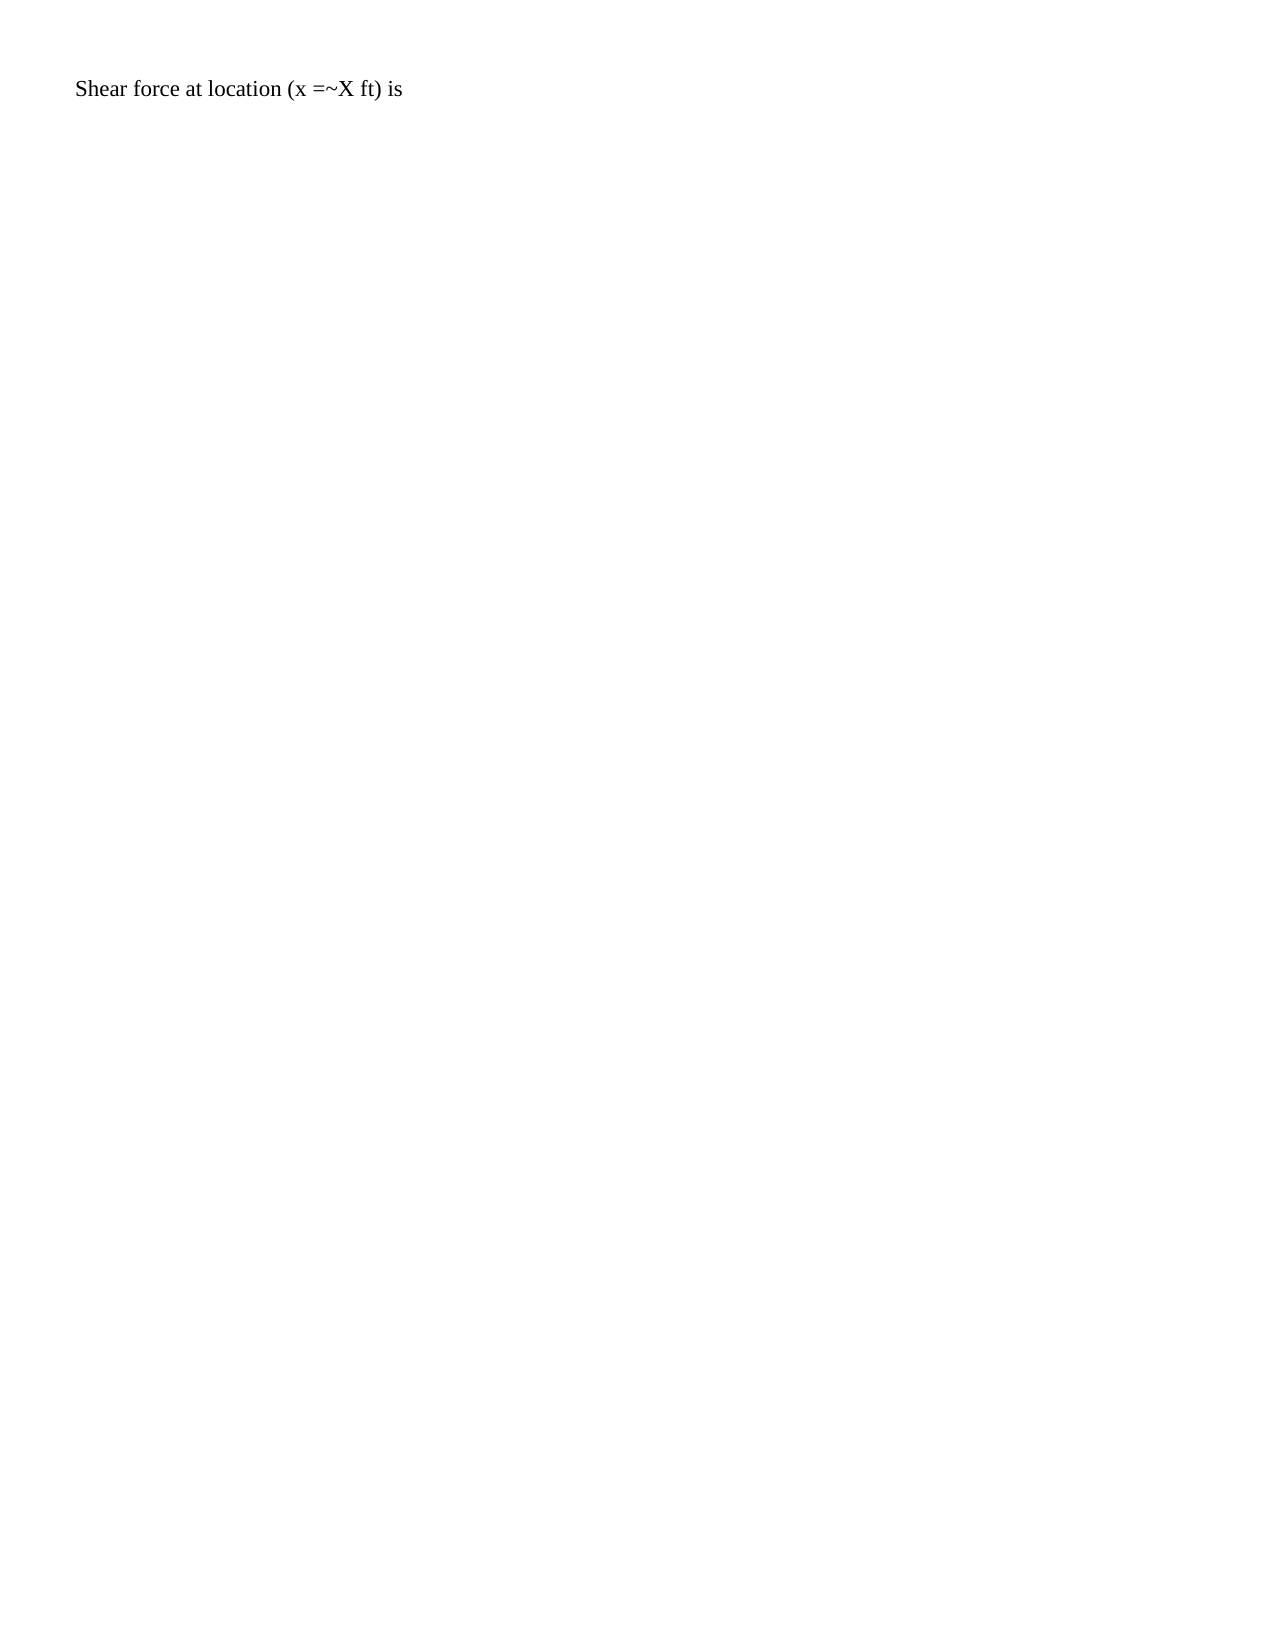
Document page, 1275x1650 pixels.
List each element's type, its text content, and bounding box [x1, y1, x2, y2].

text Shear force at location (x =~X ft) is [75, 75, 1200, 101]
